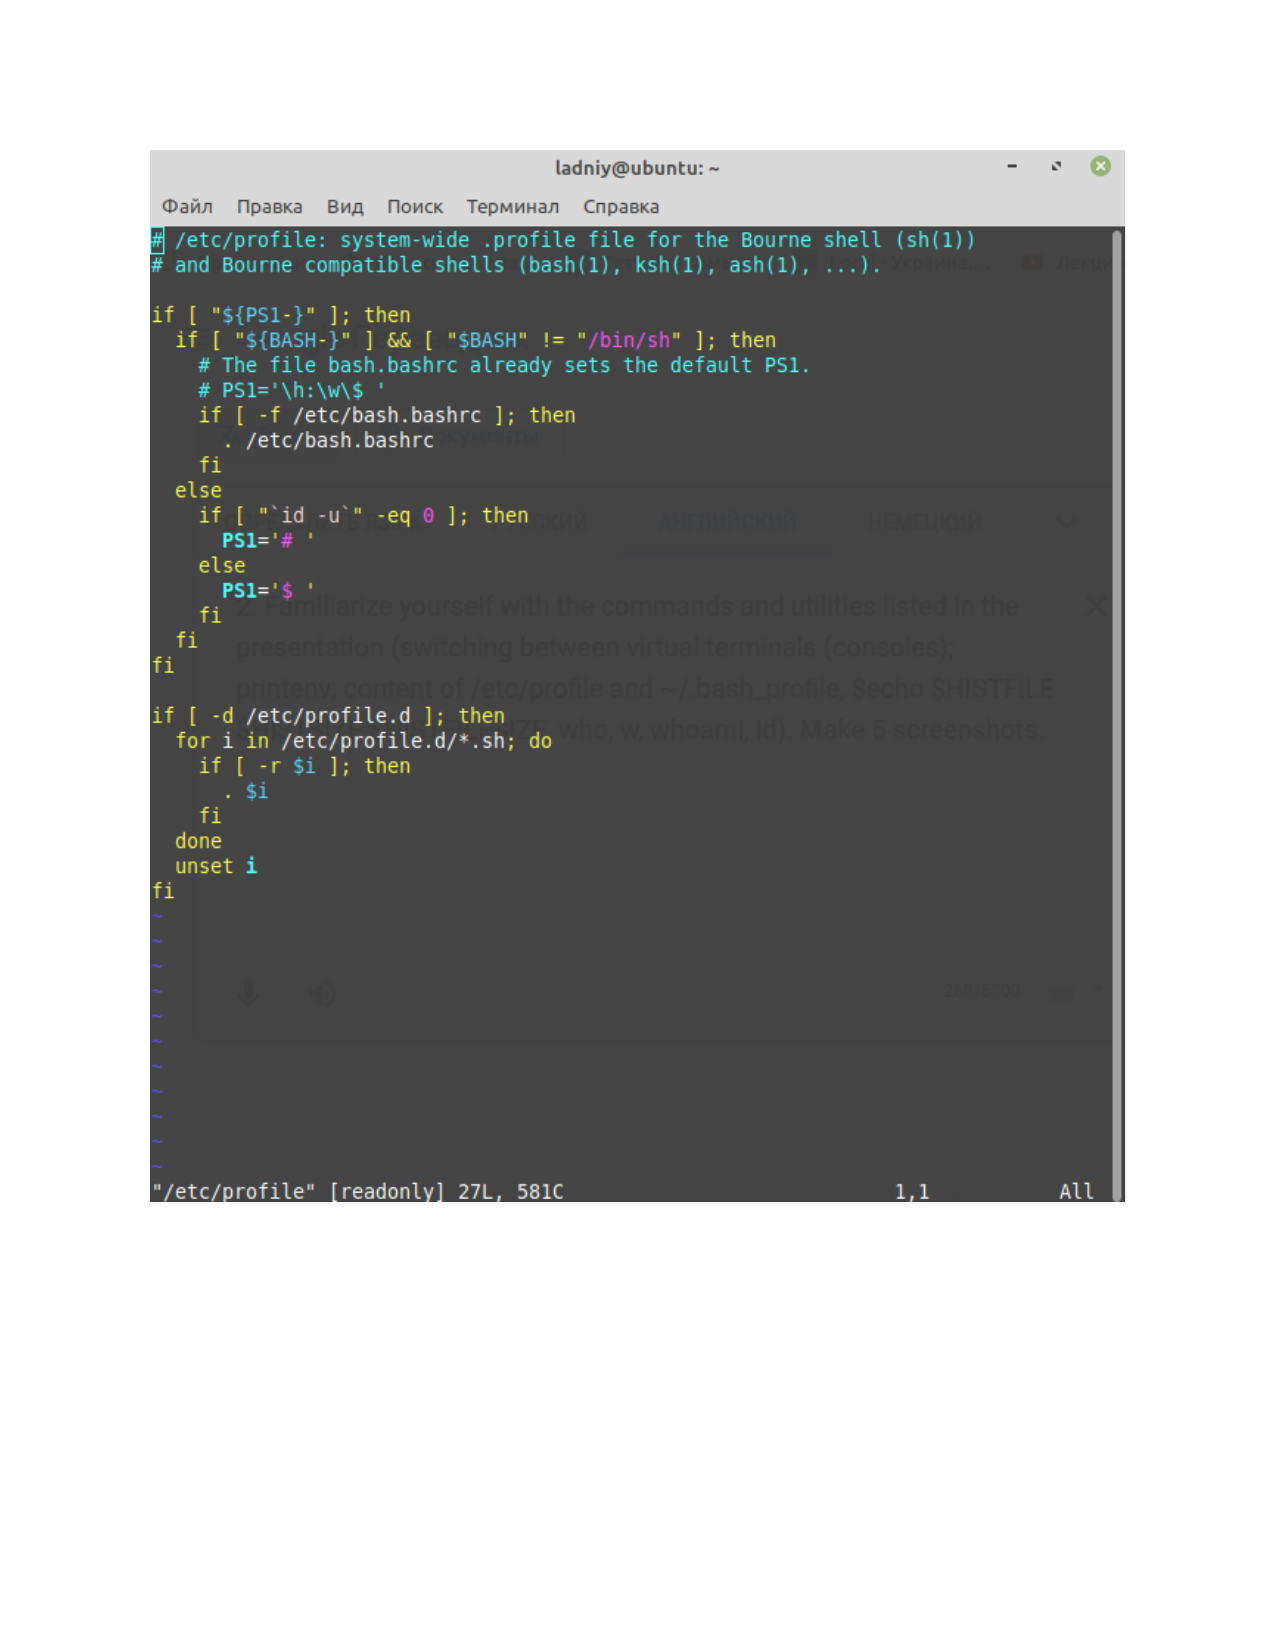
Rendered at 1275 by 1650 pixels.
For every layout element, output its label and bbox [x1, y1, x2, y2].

picture [150, 150, 1125, 1202]
